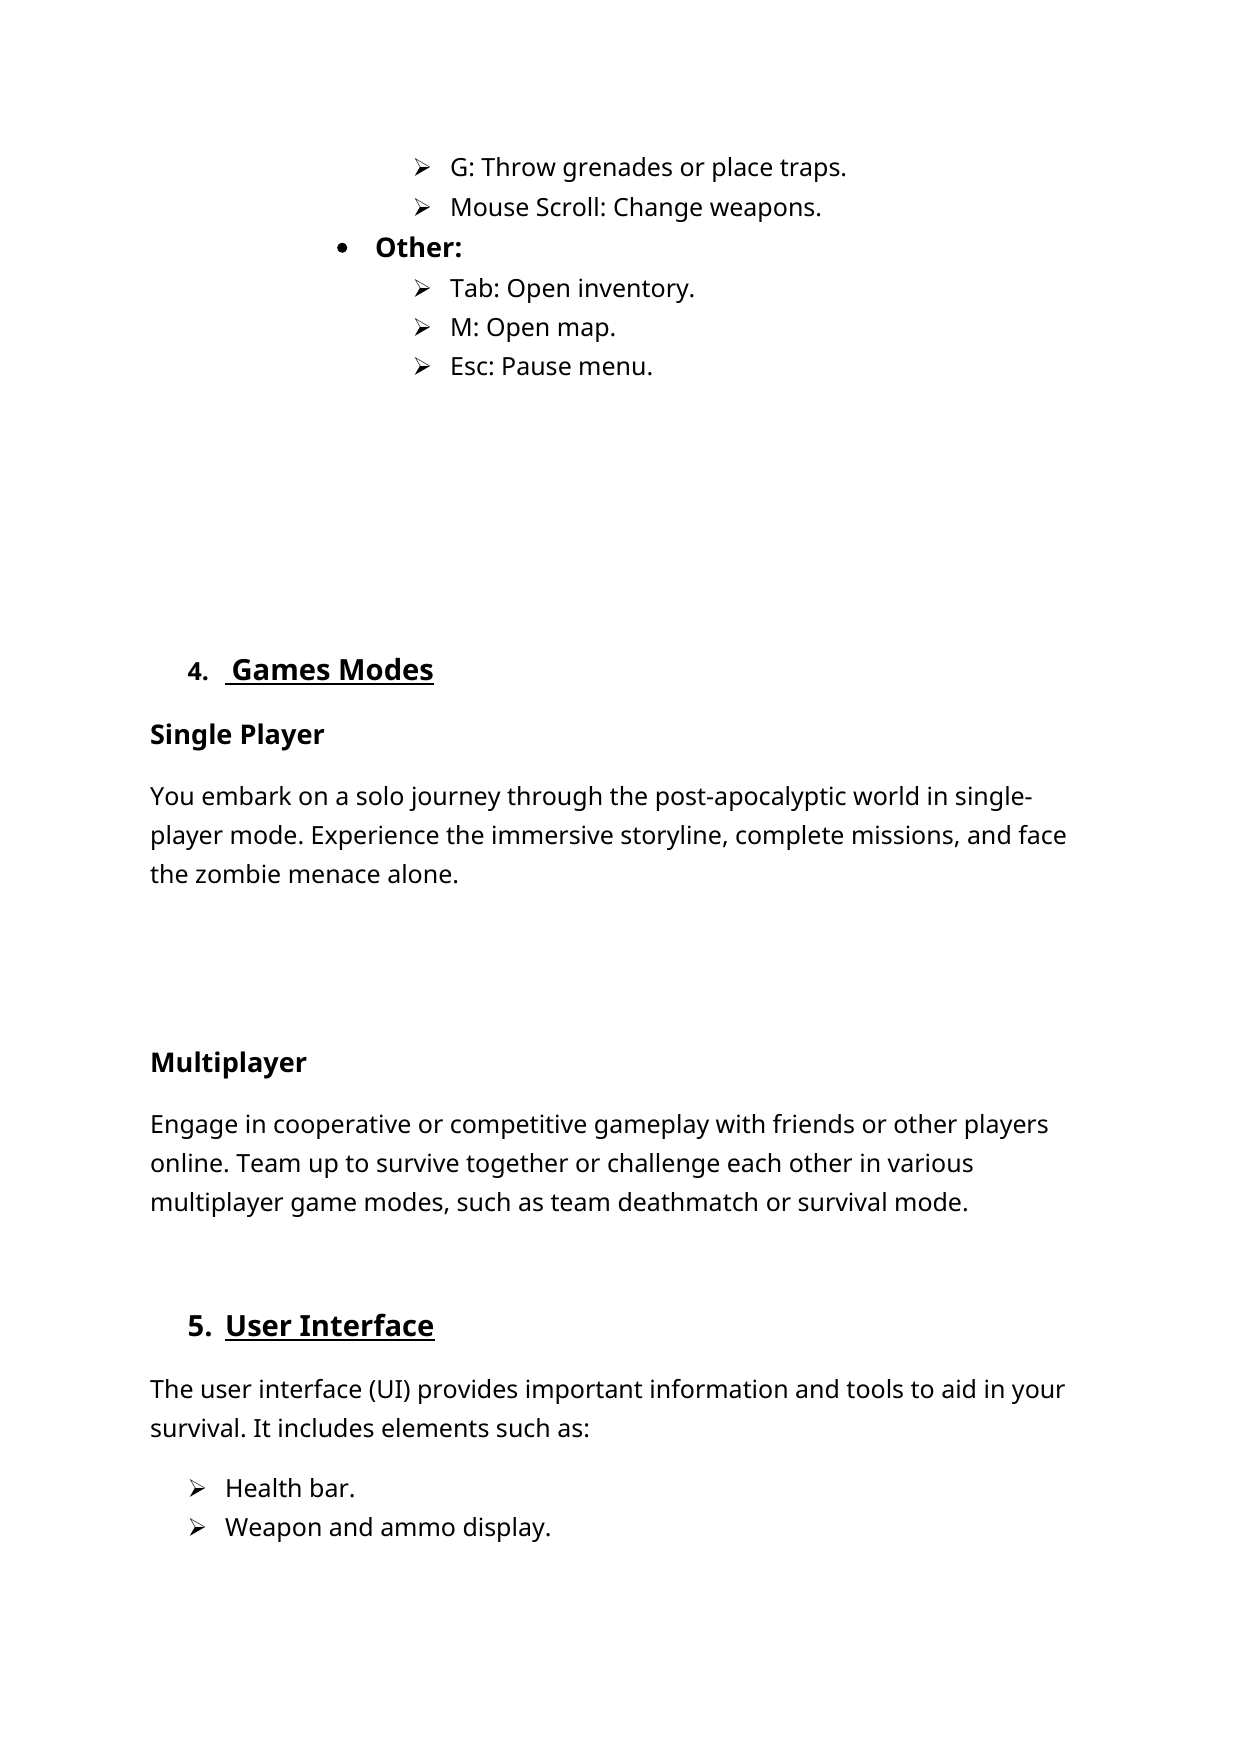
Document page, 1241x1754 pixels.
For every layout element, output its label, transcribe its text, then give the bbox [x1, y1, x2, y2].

list Tab: Open inventory. [412, 271, 1090, 305]
list Esc: Pause menu. [412, 349, 1090, 383]
text Engage in cooperative or competitive gameplay with friends or other players online. Team up to survive together or challenge each other in various multiplayer game modes, such as team deathmatch or survival mode. [150, 1107, 1090, 1219]
text Single Player [150, 716, 1090, 752]
text The user interface (UI) provides important information and tools to aid in your survival. It includes elements such as: [150, 1372, 1090, 1445]
text You embark on a solo journey through the post-apocalyptic world in single-player mode. Experience the immersive storyline, complete missions, and face the zombie menace alone. [150, 779, 1090, 891]
list Games Modes [187, 649, 1090, 689]
list M: Open map. [412, 310, 1090, 344]
text Multiplayer [150, 1043, 1090, 1080]
list Other: [337, 228, 1090, 265]
list Health bar. [187, 1471, 1090, 1505]
list G: Throw grenades or place traps. [412, 150, 1090, 184]
list Mouse Scroll: Change weapons. [412, 189, 1090, 223]
list Weapon and ammo display. [187, 1510, 1090, 1544]
list User Interface [187, 1305, 1090, 1345]
